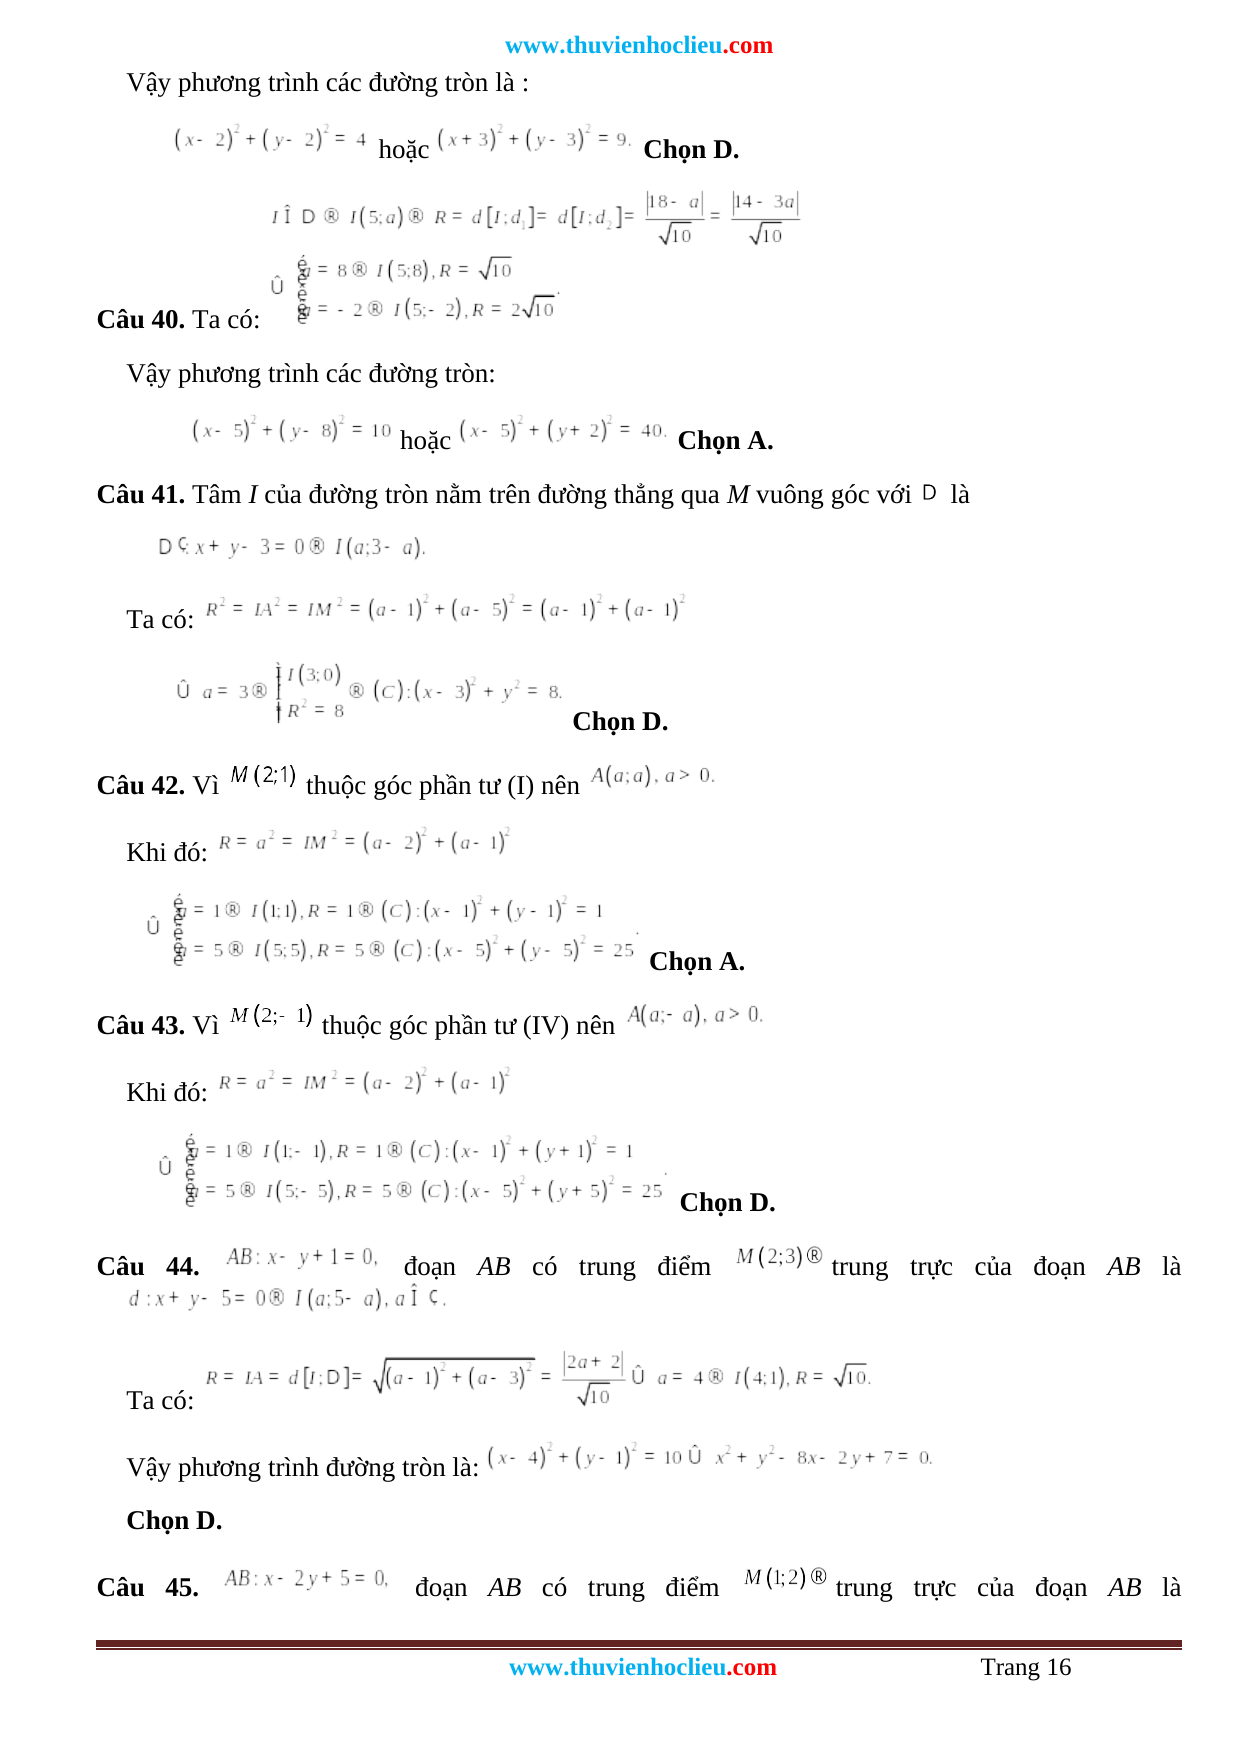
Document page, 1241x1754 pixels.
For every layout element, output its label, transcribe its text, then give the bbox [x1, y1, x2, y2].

text Câu 40. Ta có: [96, 187, 1182, 335]
text Câu 43. Vì thuộc góc phần tư (IV) nên [96, 999, 1182, 1041]
text Câu 42. Vì thuộc góc phần tư (I) nên [96, 758, 1182, 800]
text Vậy phương trình các đường tròn: [96, 357, 1182, 388]
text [96, 1561, 1182, 1603]
text Chọn D. [96, 1130, 1182, 1217]
text Khi đó: [96, 822, 1182, 867]
text Ta có: [96, 1347, 1182, 1415]
text hoặc Chọn A. [96, 411, 1182, 455]
text Chọn D. [96, 1504, 1182, 1536]
text Khi đó: [96, 1063, 1182, 1108]
text Câu 44. đoạn AB có trung điểm trung trực của đoạn AB là [96, 1239, 1182, 1324]
text Vậy phương trình các đường tròn là : [96, 66, 1182, 97]
text Vậy phương trình đường tròn là: [96, 1437, 1182, 1482]
text Chọn D. [96, 657, 1182, 736]
text Ta có: [96, 589, 1182, 634]
text Câu 41. Tâm I của đường tròn nằm trên đường thẳng qua M vuông góc với là [96, 478, 1182, 509]
text hoặc Chọn D. [96, 119, 1182, 164]
text Chọn A. [96, 889, 1182, 976]
